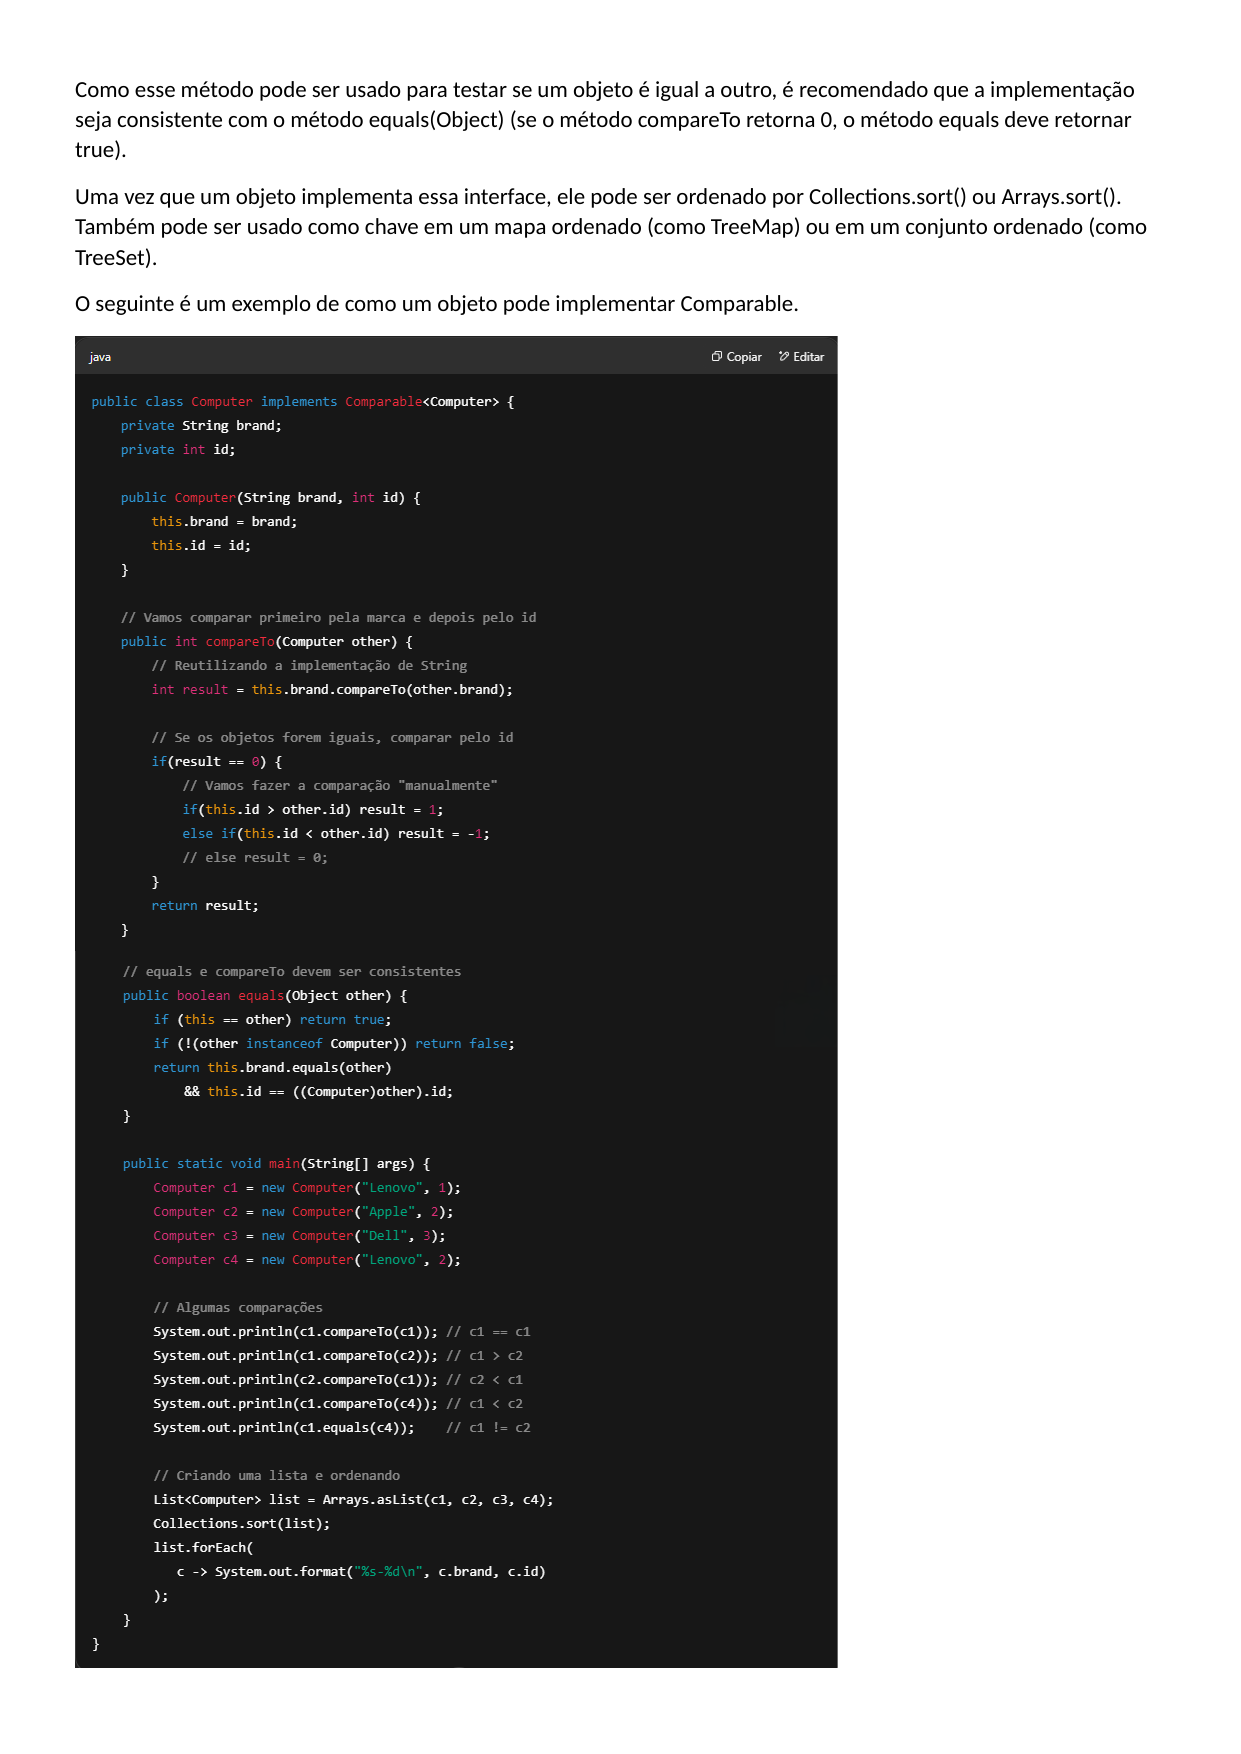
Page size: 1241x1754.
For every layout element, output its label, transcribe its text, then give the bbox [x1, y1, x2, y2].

text Como esse método pode ser usado para testar se um objeto é igual a outro, é recomendado que a implementação seja consistente com o método equals(Object) (se o método compareTo retorna 0, o método equals deve retornar true). [75, 75, 1165, 163]
picture [75, 336, 838, 1668]
text Uma vez que um objeto implementa essa interface, ele pode ser ordenado por Collections.sort() ou Arrays.sort(). Também pode ser usado como chave em um mapa ordenado (como TreeMap) ou em um conjunto ordenado (como TreeSet). [75, 182, 1165, 271]
text O seguinte é um exemplo de como um objeto pode implementar Comparable. [75, 289, 1165, 318]
